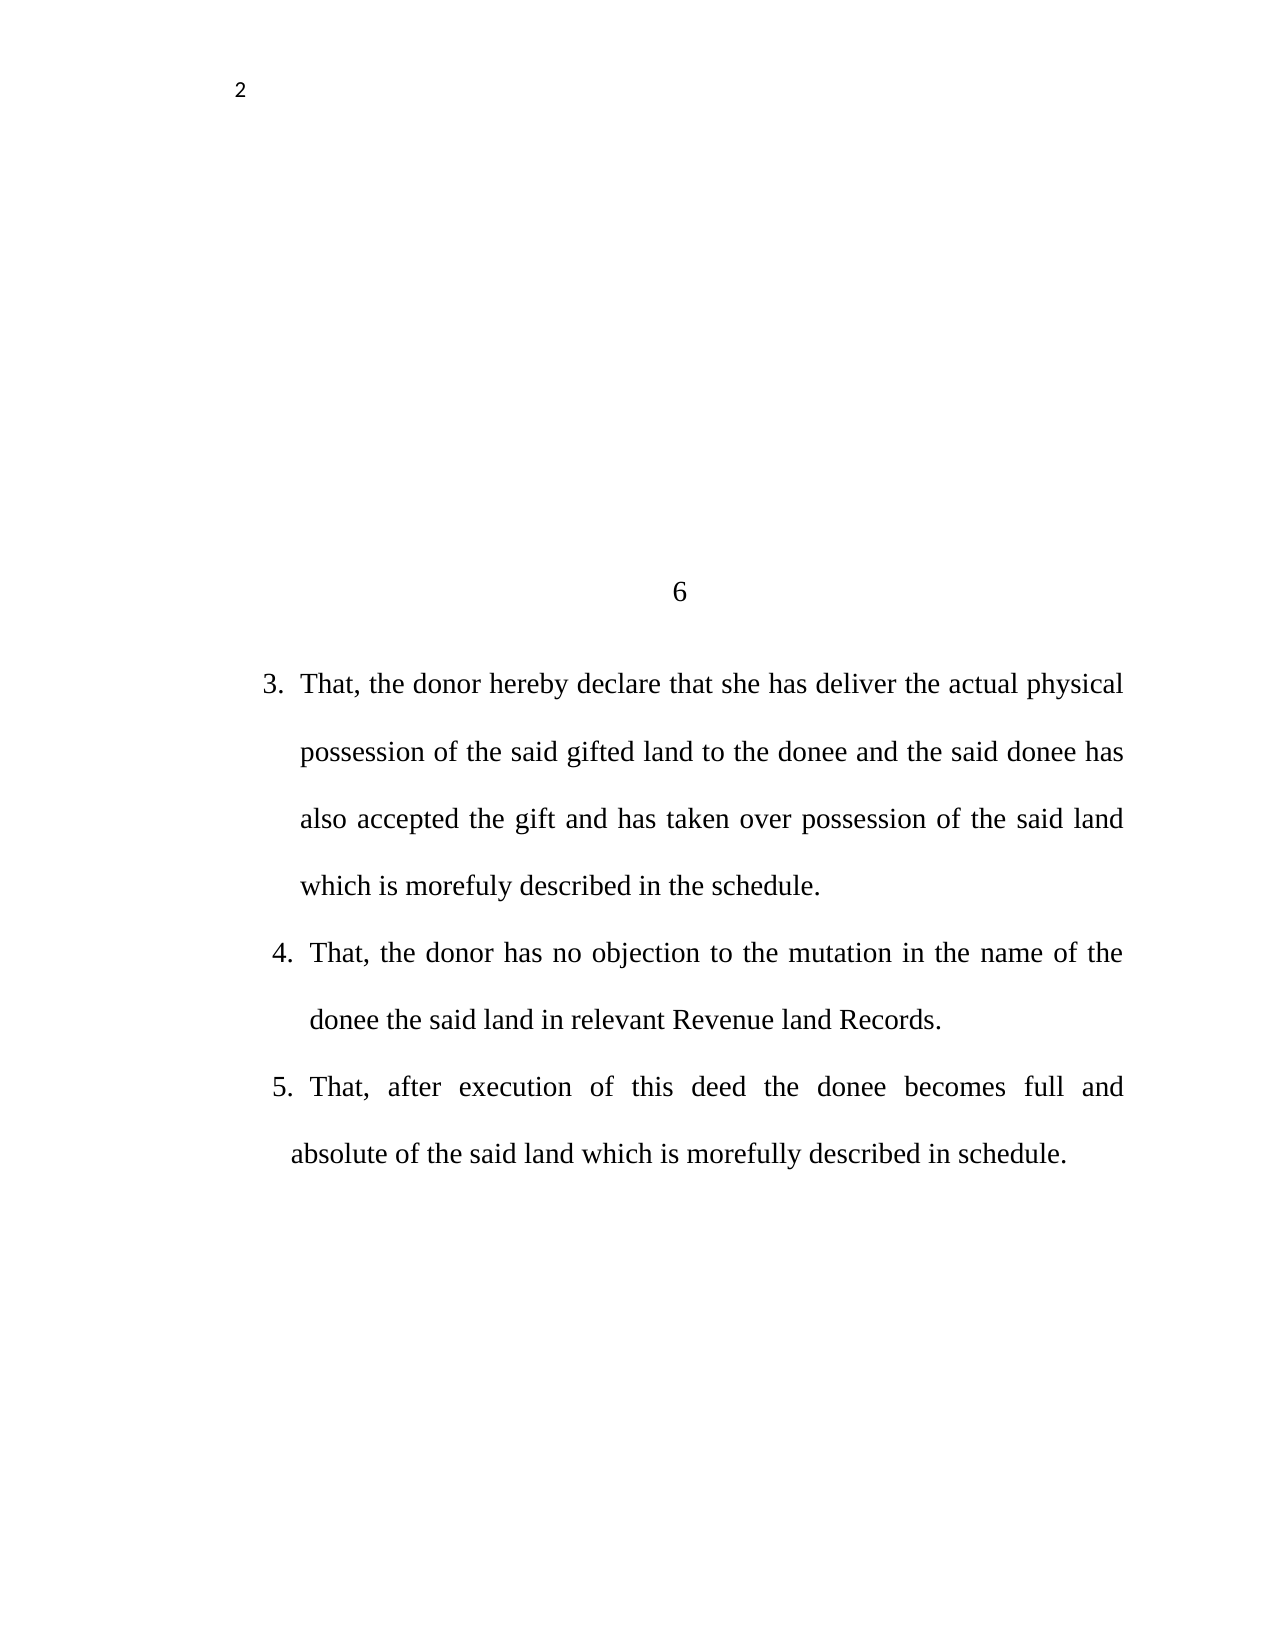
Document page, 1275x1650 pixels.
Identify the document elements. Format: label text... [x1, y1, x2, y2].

list That, after execution of this deed the donee becomes full and absolute of the said land which is morefully described in schedule. [272, 1069, 1125, 1170]
list That, the donor hereby declare that she has deliver the actual physical possession of the said gifted land to the donee and the said donee has also accepted the gift and has taken over possession of the said land which is morefuly described in the schedule. [262, 667, 1125, 901]
list That, the donor has no objection to the mutation in the name of the donee the said land in relevant Revenue land Records. [272, 935, 1125, 1036]
text 6 [234, 574, 1125, 608]
